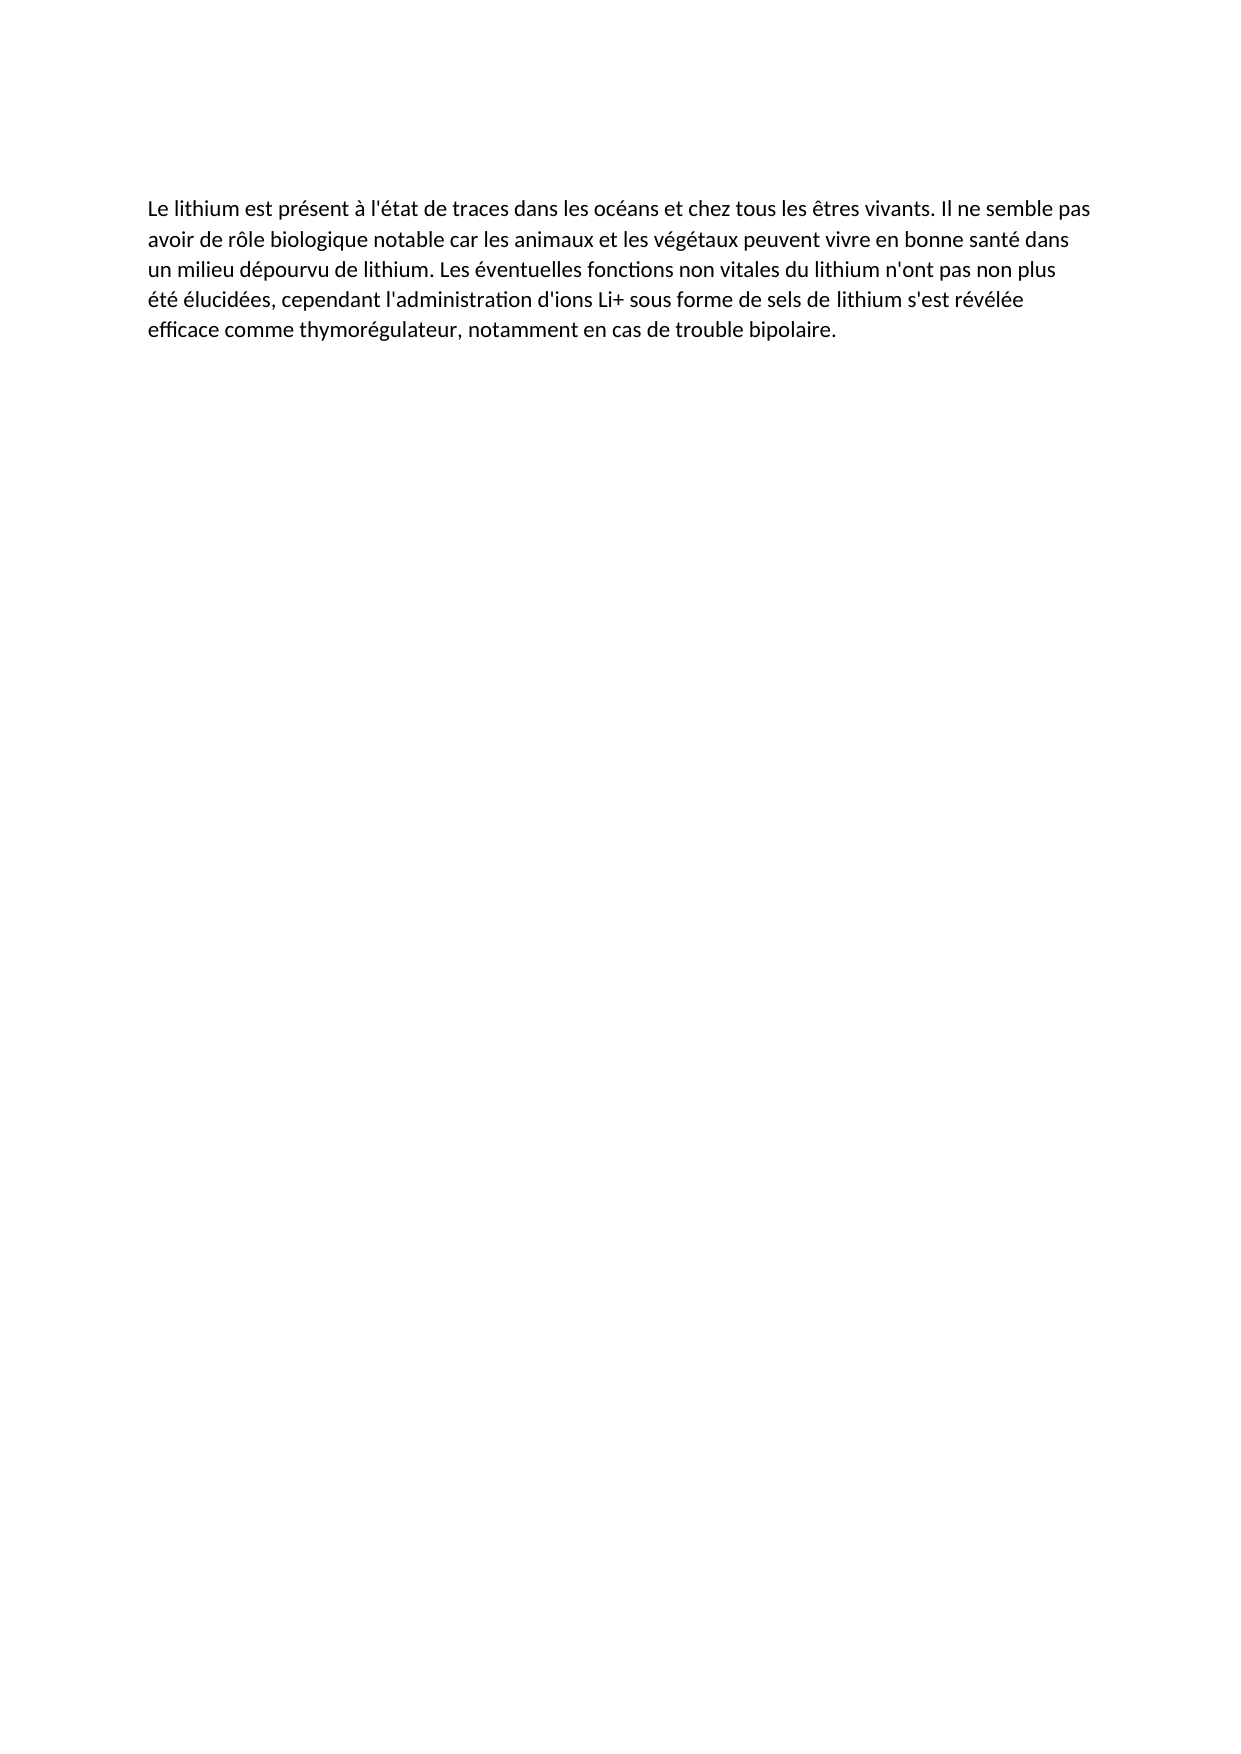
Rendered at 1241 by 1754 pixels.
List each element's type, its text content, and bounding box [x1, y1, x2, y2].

text Le lithium est présent à l'état de traces dans les océans et chez tous les êtres vivants. Il ne semble pas avoir de rôle biologique notable car les animaux et les végétaux peuvent vivre en bonne santé dans un milieu dépourvu de lithium. Les éventuelles fonctions non vitales du lithium n'ont pas non plus été élucidées, cependant l'administration d'ions Li+ sous forme de sels de lithium s'est révélée efficace comme thymorégulateur, notamment en cas de trouble bipolaire. [148, 194, 1093, 343]
